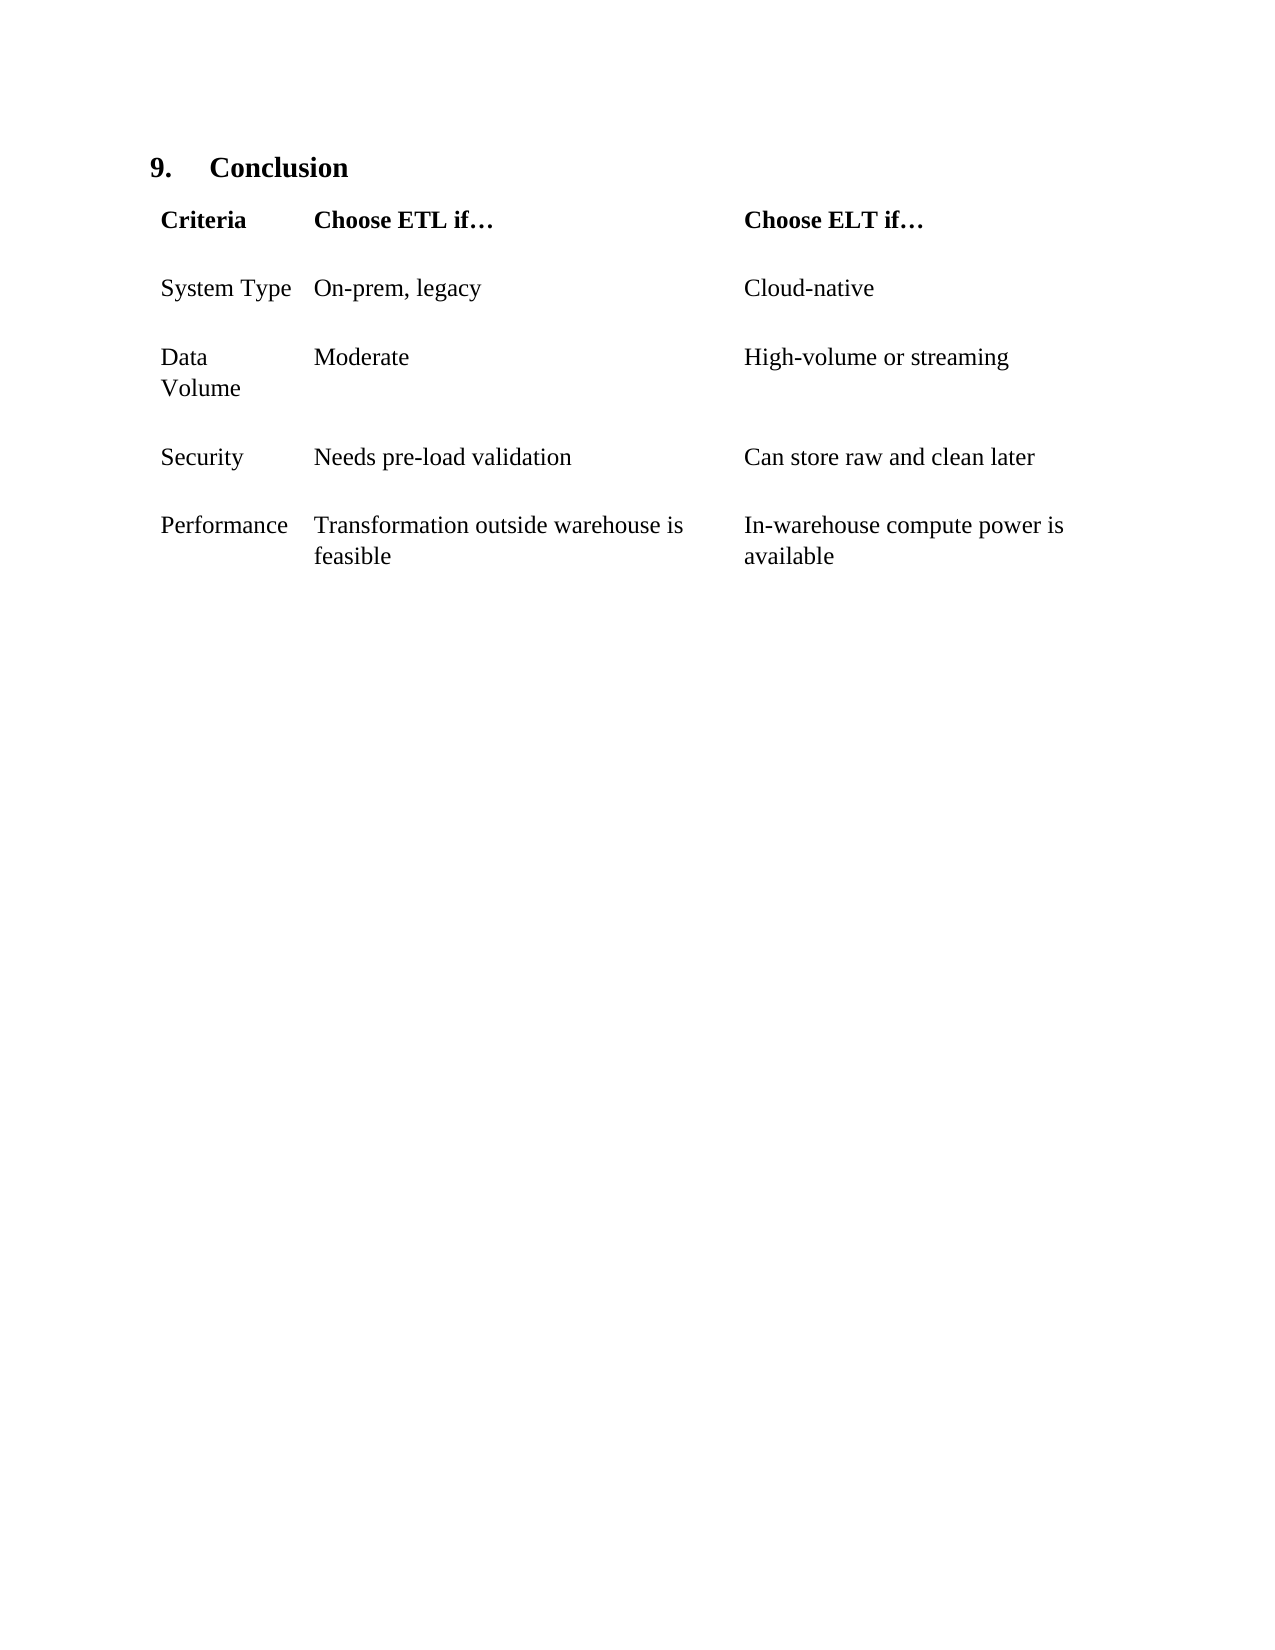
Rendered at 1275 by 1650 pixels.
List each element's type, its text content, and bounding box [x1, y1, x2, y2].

table_cell On-prem, legacy [303, 263, 733, 332]
table_cell High-volume or streaming [734, 332, 1125, 431]
table_cell Cloud-native [734, 263, 1125, 332]
table_cell Performance [150, 500, 303, 599]
table_cell Can store raw and clean later [734, 431, 1125, 500]
table_cell Transformation outside warehouse is feasible [303, 500, 733, 599]
table_cell Security [150, 431, 303, 500]
table_cell System Type [150, 263, 303, 332]
table_cell Data Volume [150, 332, 303, 431]
subtitle 9. 📌 Conclusion [150, 150, 1125, 183]
table_cell In-warehouse compute power is available [734, 500, 1125, 599]
table_header Choose ETL if… [303, 195, 733, 263]
table_header Criteria [150, 195, 303, 263]
table_cell Needs pre-load validation [303, 431, 733, 500]
table_cell Moderate [303, 332, 733, 431]
table_header Choose ELT if… [734, 195, 1125, 263]
